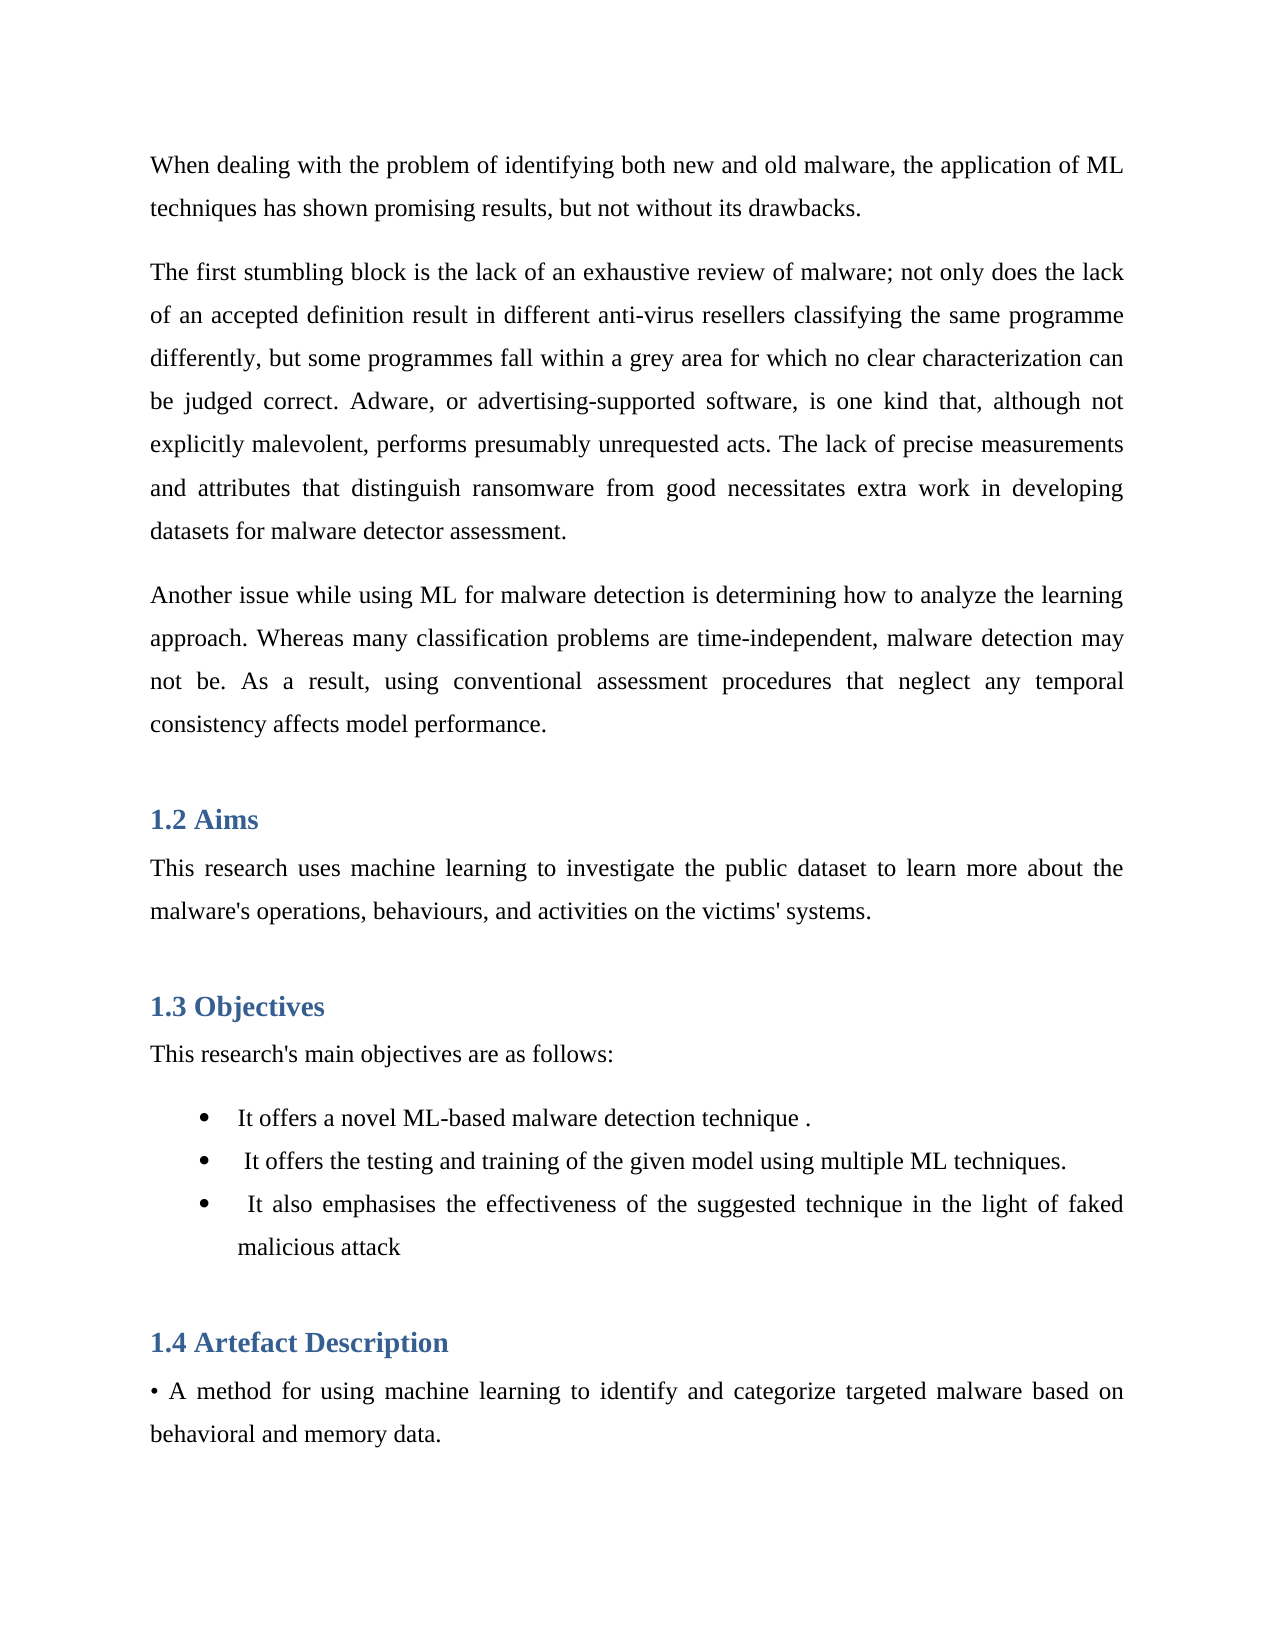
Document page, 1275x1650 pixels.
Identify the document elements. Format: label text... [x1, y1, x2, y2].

list It offers a novel ML-based malware detection technique . [200, 1103, 1125, 1132]
list It offers the testing and training of the given model using multiple ML techniques. [200, 1146, 1125, 1175]
subtitle 1.2 Aims [150, 802, 1125, 836]
text Another issue while using ML for malware detection is determining how to analyze the learning approach. Whereas many classification problems are time-independent, malware detection may not be. As a result, using conventional assessment procedures that neglect any temporal consistency affects model performance. [150, 580, 1125, 738]
list It also emphasises the effectiveness of the suggested technique in the light of faked malicious attack [200, 1189, 1125, 1261]
subtitle 1.3 Objectives [150, 989, 1125, 1022]
text The first stumbling block is the lack of an exhaustive review of malware; not only does the lack of an accepted definition result in different anti-virus resellers classifying the same programme differently, but some programmes fall within a grey area for which no clear characterization can be judged correct. Adware, or advertising-supported software, is one kind that, although not explicitly malevolent, performs presumably unrequested acts. The lack of precise measurements and attributes that distinguish ransomware from good necessitates extra work in developing datasets for malware detector assessment. [150, 257, 1125, 544]
text When dealing with the problem of identifying both new and old malware, the application of ML techniques has shown promising results, but not without its drawbacks. [150, 150, 1125, 222]
text • A method for using machine learning to identify and categorize targeted malware based on behavioral and memory data. [150, 1376, 1125, 1448]
subtitle 1.4 Artefact Description [150, 1326, 1125, 1359]
text This research's main objectives are as follows: [150, 1039, 1125, 1068]
text This research uses machine learning to investigate the public dataset to learn more about the malware's operations, behaviours, and activities on the victims' systems. [150, 853, 1125, 924]
